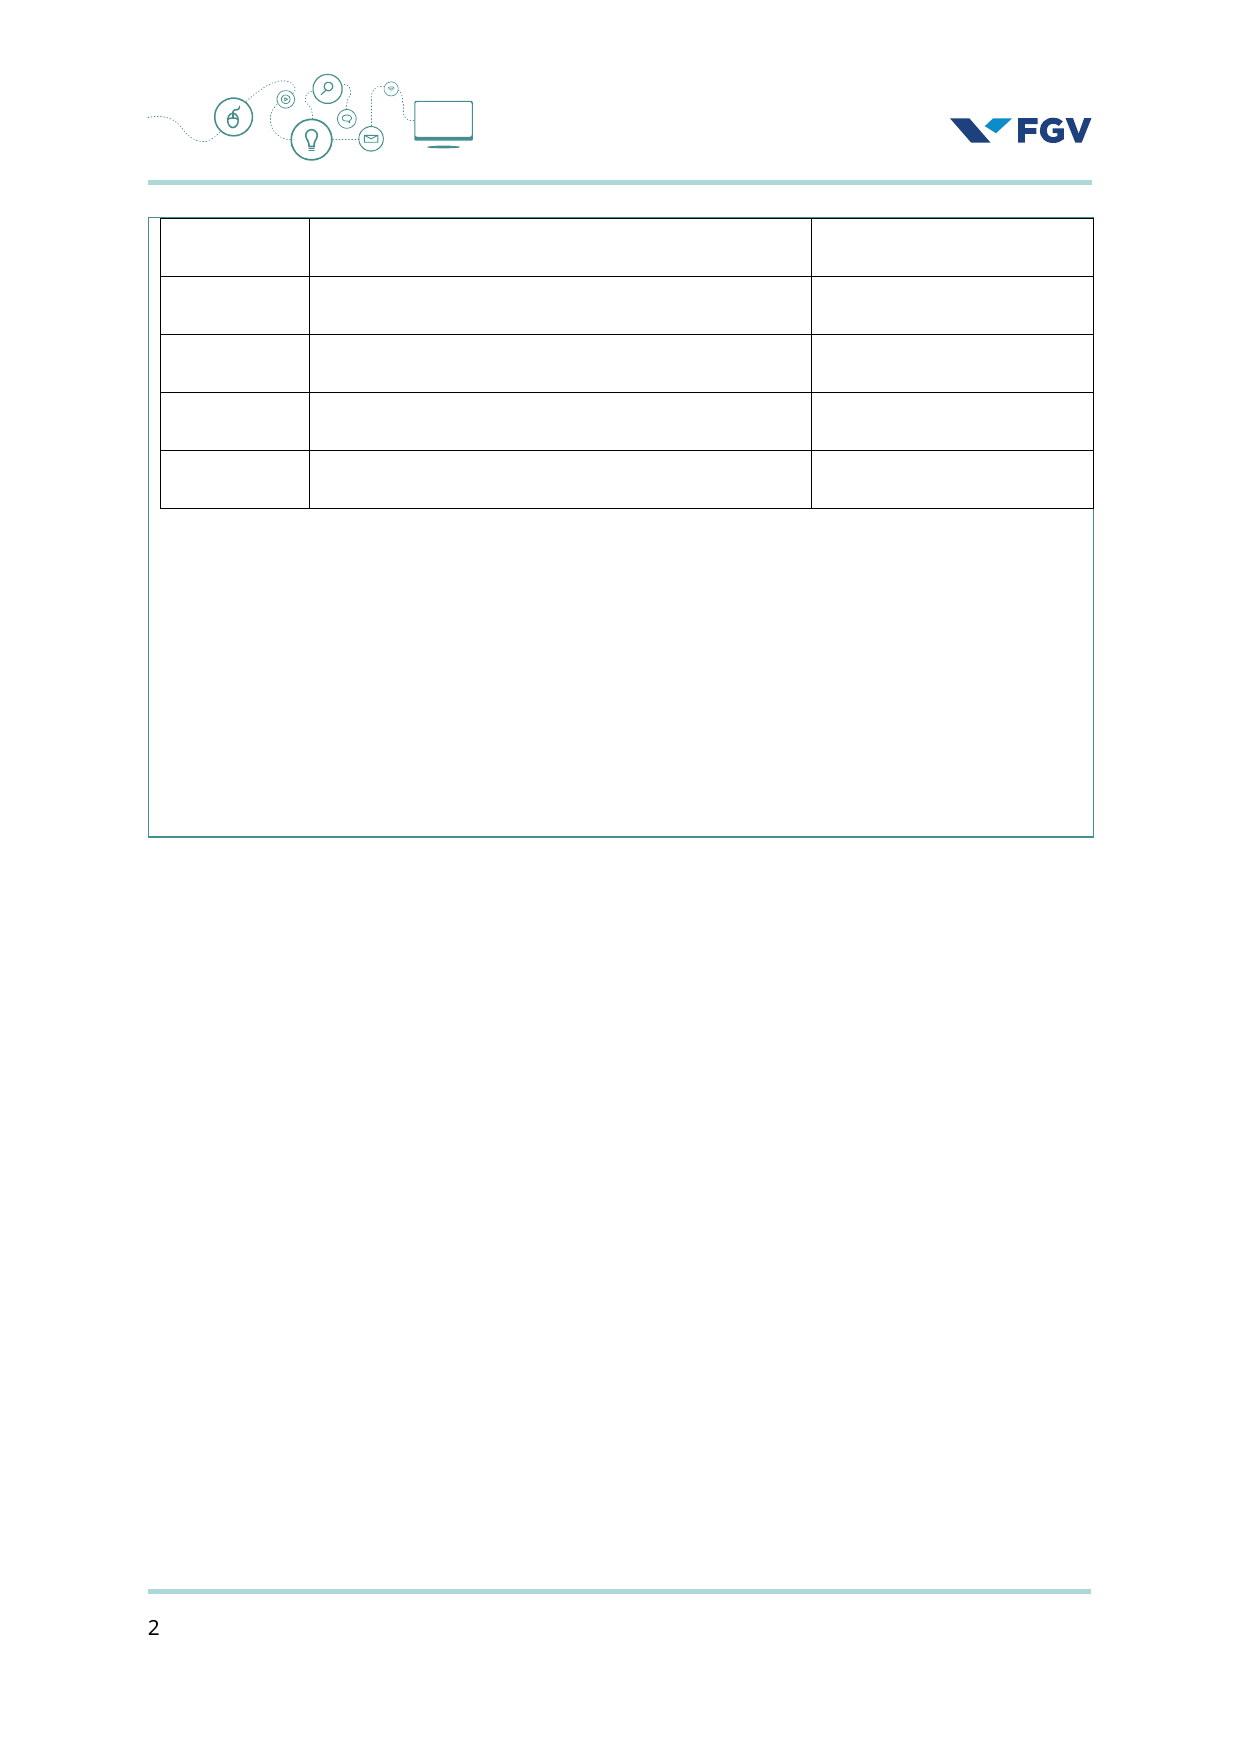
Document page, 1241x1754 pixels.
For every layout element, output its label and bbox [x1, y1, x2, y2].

table_cell [149, 218, 1093, 836]
